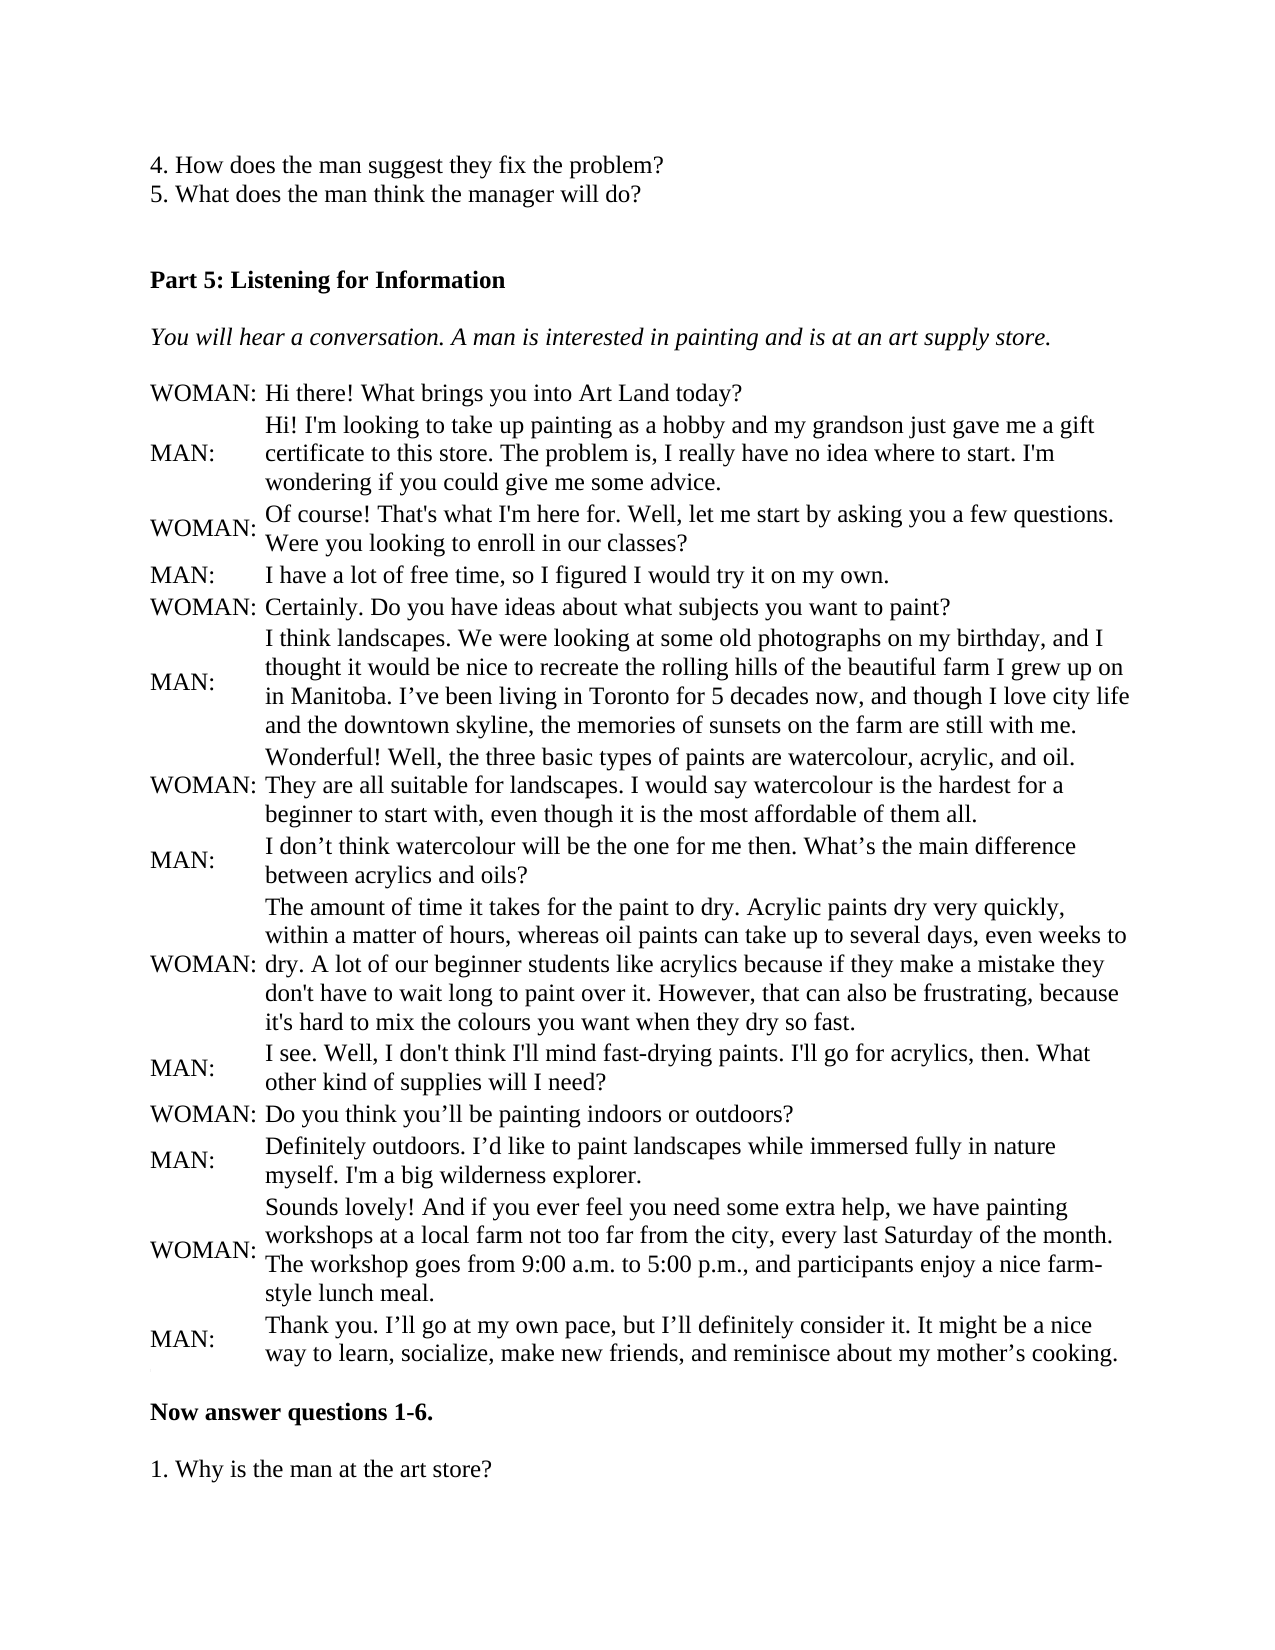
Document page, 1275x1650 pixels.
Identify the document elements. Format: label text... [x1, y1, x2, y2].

table_cell The amount of time it takes for the paint to dry. Acrylic paints dry very quickly, within a matter of hours, whereas oil paints can take up to several days, even weeks to dry. A lot of our beginner students like acrylics because if they make a mistake they don't have to wait long to paint over it. However, that can also be frustrating, because it's hard to mix the colours you want when they dry so fast. [263, 890, 1133, 1037]
table_cell MAN: [149, 1037, 263, 1097]
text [150, 150, 1125, 207]
table_cell MAN: [149, 408, 263, 497]
table_cell Thank you. I’ll go at my own pace, but I’ll definitely consider it. It might be a nice way to learn, socialize, make new friends, and reminisce about my mother’s cooking. [263, 1308, 1133, 1369]
table_cell Definitely outdoors. I’d like to paint landscapes while immersed fully in nature myself. I'm a big wilderness explorer. [263, 1129, 1133, 1190]
table_cell I see. Well, I don't think I'll mind fast-drying paints. I'll go for acrylics, then. What other kind of supplies will I need? [263, 1037, 1133, 1097]
table_cell Sounds lovely! And if you ever feel you need some extra help, we have painting workshops at a local farm not too far from the city, every last Saturday of the month. The workshop goes from 9:00 a.m. to 5:00 p.m., and participants enjoy a nice farm-style lunch meal. [263, 1190, 1133, 1308]
table_cell MAN: [149, 622, 263, 740]
table_cell MAN: [149, 829, 263, 890]
text Part 5: Listening for Information You will hear a conversation. A man is interested in painting and is at an art supply store. [150, 265, 1125, 351]
table_cell MAN: [149, 1308, 263, 1369]
table_cell Wonderful! Well, the three basic types of paints are watercolour, acrylic, and oil. They are all suitable for landscapes. I would say watercolour is the hardest for a beginner to start with, even though it is the most affordable of them all. [263, 740, 1133, 829]
table_header WOMAN: [149, 376, 263, 408]
table_header Hi there! What brings you into Art Land today? [263, 376, 1133, 408]
table_cell WOMAN: [149, 590, 263, 622]
table_cell Of course! That's what I'm here for. Well, let me start by asking you a few questions. Were you looking to enroll in our classes? [263, 498, 1133, 558]
table_cell WOMAN: [149, 1190, 263, 1308]
table_cell WOMAN: [149, 1098, 263, 1129]
table_cell WOMAN: [149, 498, 263, 558]
table_cell I have a lot of free time, so I figured I would try it on my own. [263, 558, 1133, 590]
table_cell I don’t think watercolour will be the one for me then. What’s the main difference between acrylics and oils? [263, 829, 1133, 890]
table_cell MAN: [149, 558, 263, 590]
table_cell WOMAN: [149, 890, 263, 1037]
table_cell I think landscapes. We were looking at some old photographs on my birthday, and I thought it would be nice to recreate the rolling hills of the beautiful farm I grew up on in Manitoba. I’ve been living in Toronto for 5 decades now, and though I love city life and the downtown skyline, the memories of sunsets on the farm are still with me. [263, 622, 1133, 740]
table_cell MAN: [149, 1129, 263, 1190]
table_cell WOMAN: [149, 740, 263, 829]
table_cell Do you think you’ll be painting indoors or outdoors? [263, 1098, 1133, 1129]
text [150, 1397, 1125, 1483]
table_cell Certainly. Do you have ideas about what subjects you want to paint? [263, 590, 1133, 622]
table_cell Hi! I'm looking to take up painting as a hobby and my grandson just gave me a gift certificate to this store. The problem is, I really have no idea where to start. I'm wondering if you could give me some advice. [263, 408, 1133, 497]
